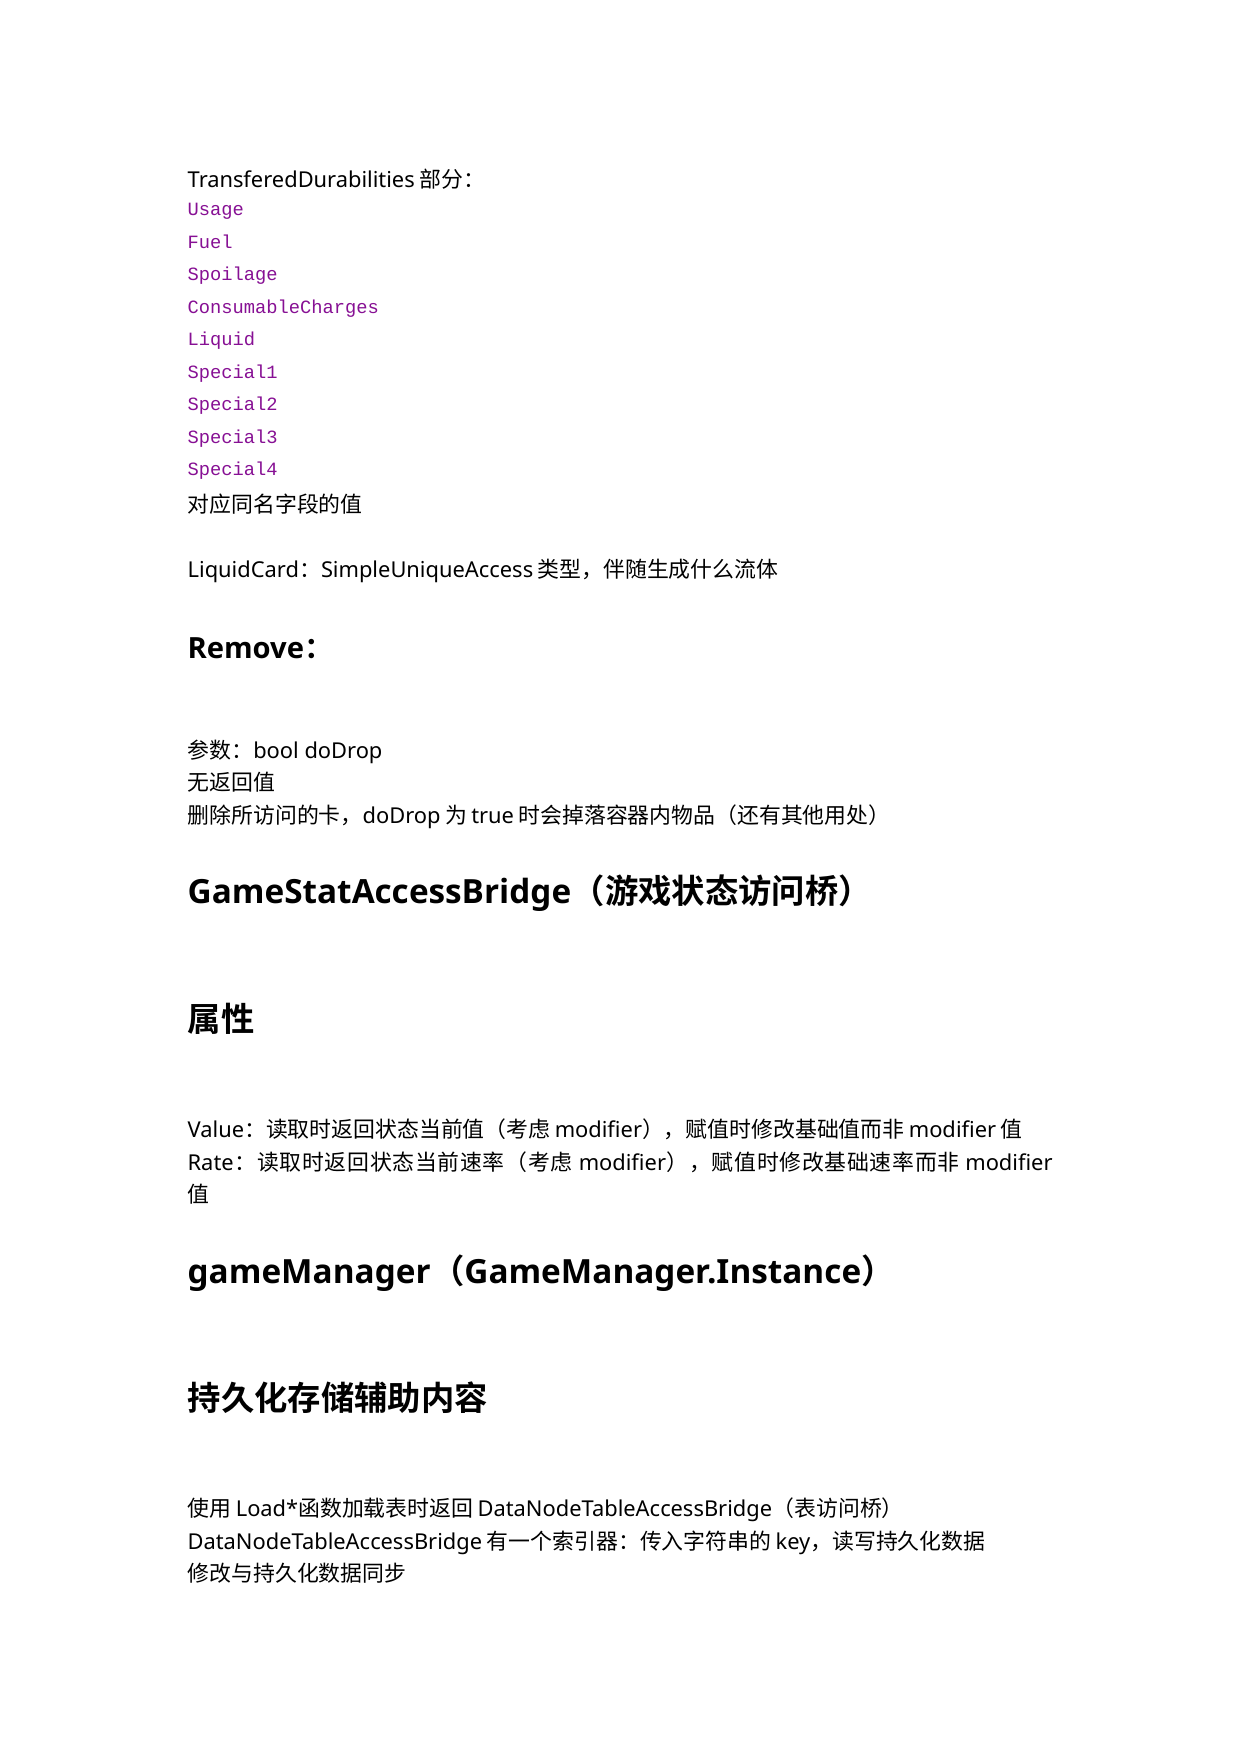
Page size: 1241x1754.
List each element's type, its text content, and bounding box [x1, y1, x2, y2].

text 对应同名字段的值 [187, 487, 1053, 519]
text LiquidCard：SimpleUniqueAccess类型，伴随生成什么流体 [187, 552, 1053, 584]
text 删除所访问的卡，doDrop为true时会掉落容器内物品（还有其他用处） [187, 797, 1053, 830]
subtitle GameStatAccessBridge（游戏状态访问桥） [187, 857, 1053, 922]
subtitle gameManager（GameManager.Instance） [187, 1236, 1053, 1301]
text 修改与持久化数据同步 [187, 1556, 1053, 1588]
text ConsumableCharges [187, 292, 1053, 324]
text Usage [187, 194, 1053, 227]
text Fuel [187, 227, 1053, 259]
text TransferedDurabilities部分： [187, 162, 1053, 194]
text Special1 [187, 357, 1053, 389]
text 参数：bool doDrop [187, 732, 1053, 765]
text Special2 [187, 389, 1053, 422]
text 无返回值 [187, 765, 1053, 797]
text DataNodeTableAccessBridge有一个索引器：传入字符串的key，读写持久化数据 [187, 1523, 1053, 1556]
subtitle 持久化存储辅助内容 [187, 1364, 1053, 1429]
subtitle 属性 [187, 984, 1053, 1049]
text Spoilage [187, 259, 1053, 292]
subtitle Remove： [187, 614, 1053, 679]
text Liquid [187, 324, 1053, 357]
text Value：读取时返回状态当前值（考虑modifier），赋值时修改基础值而非modifier值 [187, 1112, 1053, 1144]
text Special4 [187, 454, 1053, 487]
text Rate：读取时返回状态当前速率（考虑modifier），赋值时修改基础速率而非modifier值 [187, 1144, 1053, 1209]
text 使用Load*函数加载表时返回DataNodeTableAccessBridge（表访问桥） [187, 1491, 1053, 1523]
text Special3 [187, 422, 1053, 454]
